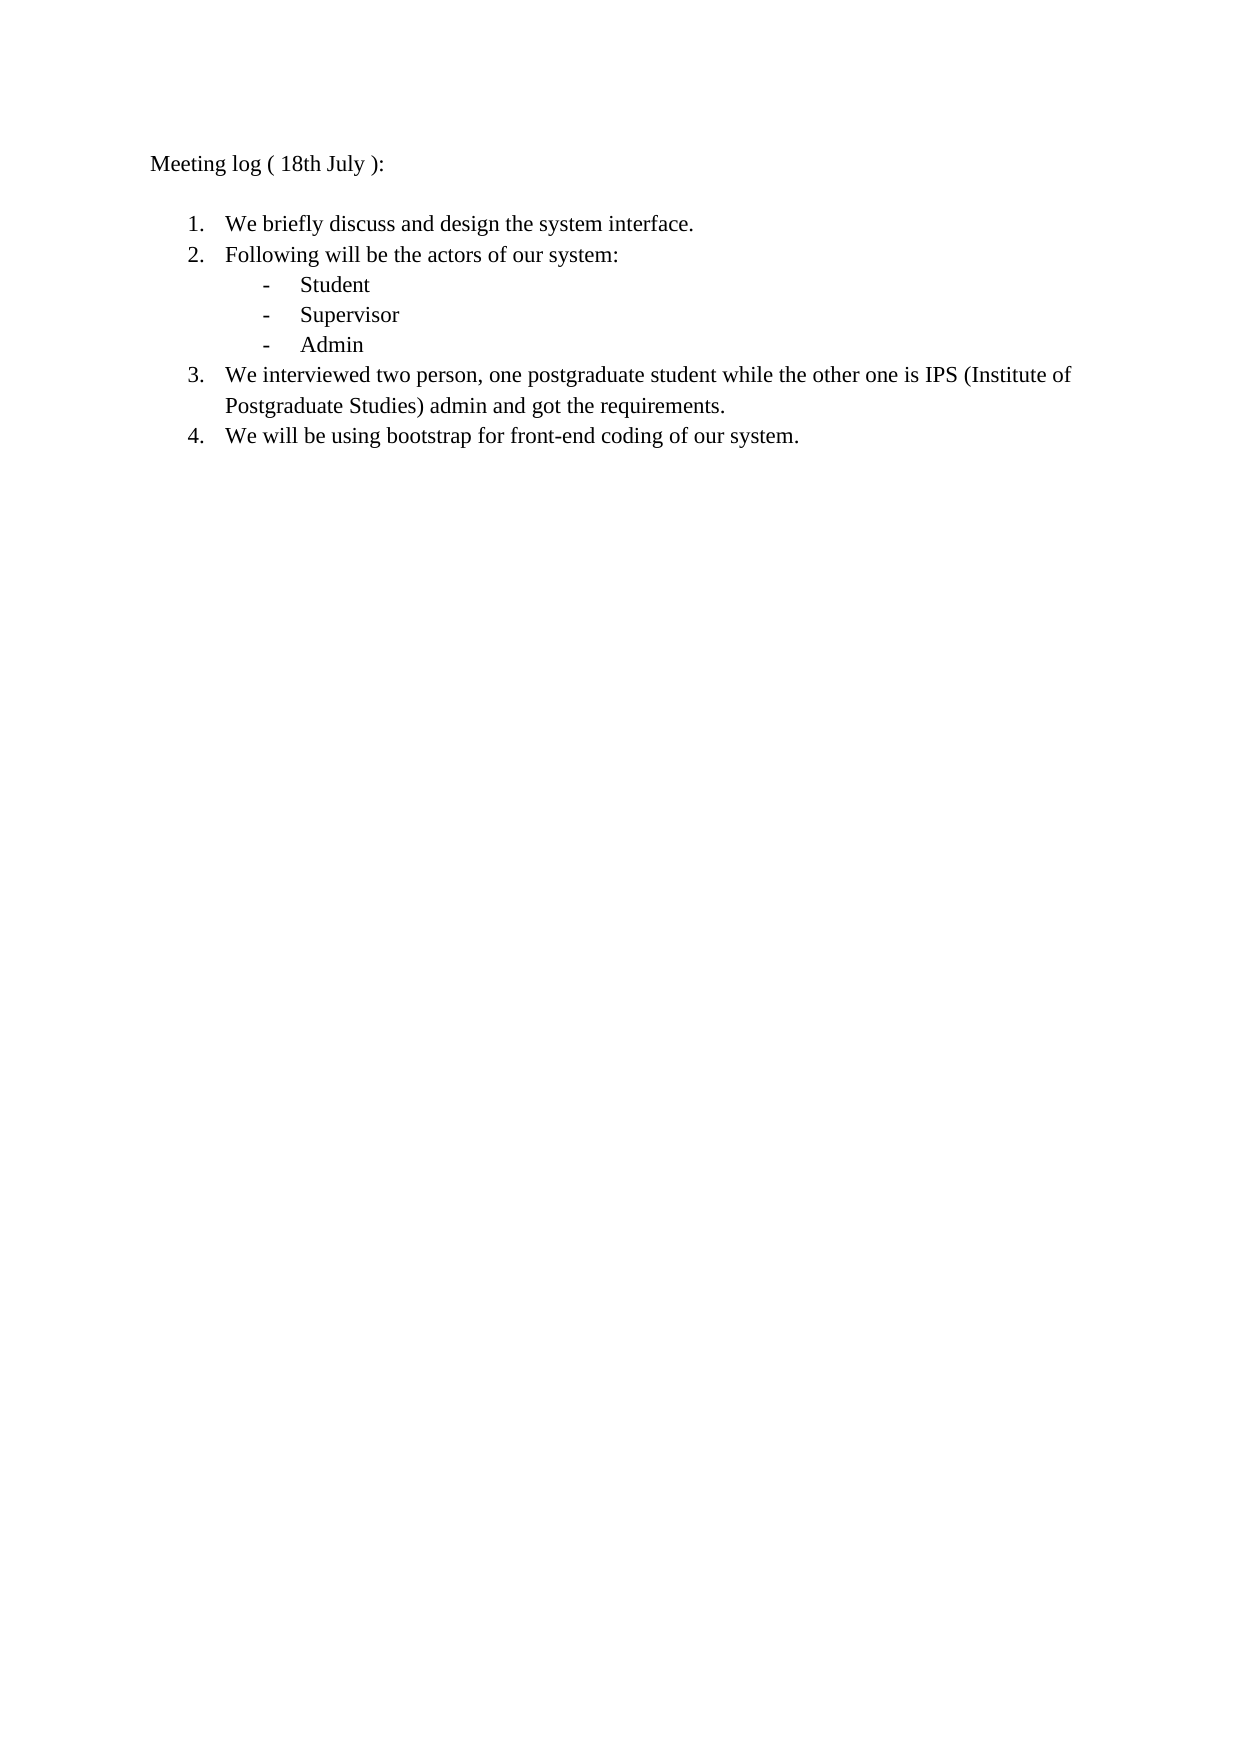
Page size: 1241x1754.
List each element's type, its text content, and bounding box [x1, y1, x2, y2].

list We interviewed two person, one postgraduate student while the other one is IPS (Institute of Postgraduate Studies) admin and got the requirements. [187, 361, 1090, 418]
list Following will be the actors of our system: [187, 241, 1090, 267]
list Student [262, 271, 1090, 297]
list Admin [262, 331, 1090, 358]
list Supervisor [262, 301, 1090, 327]
list We briefly discuss and design the system interface. [187, 210, 1090, 237]
list We will be using bootstrap for front-end coding of our system. [187, 422, 1090, 448]
text Meeting log ( 18th July ): [150, 150, 1090, 176]
